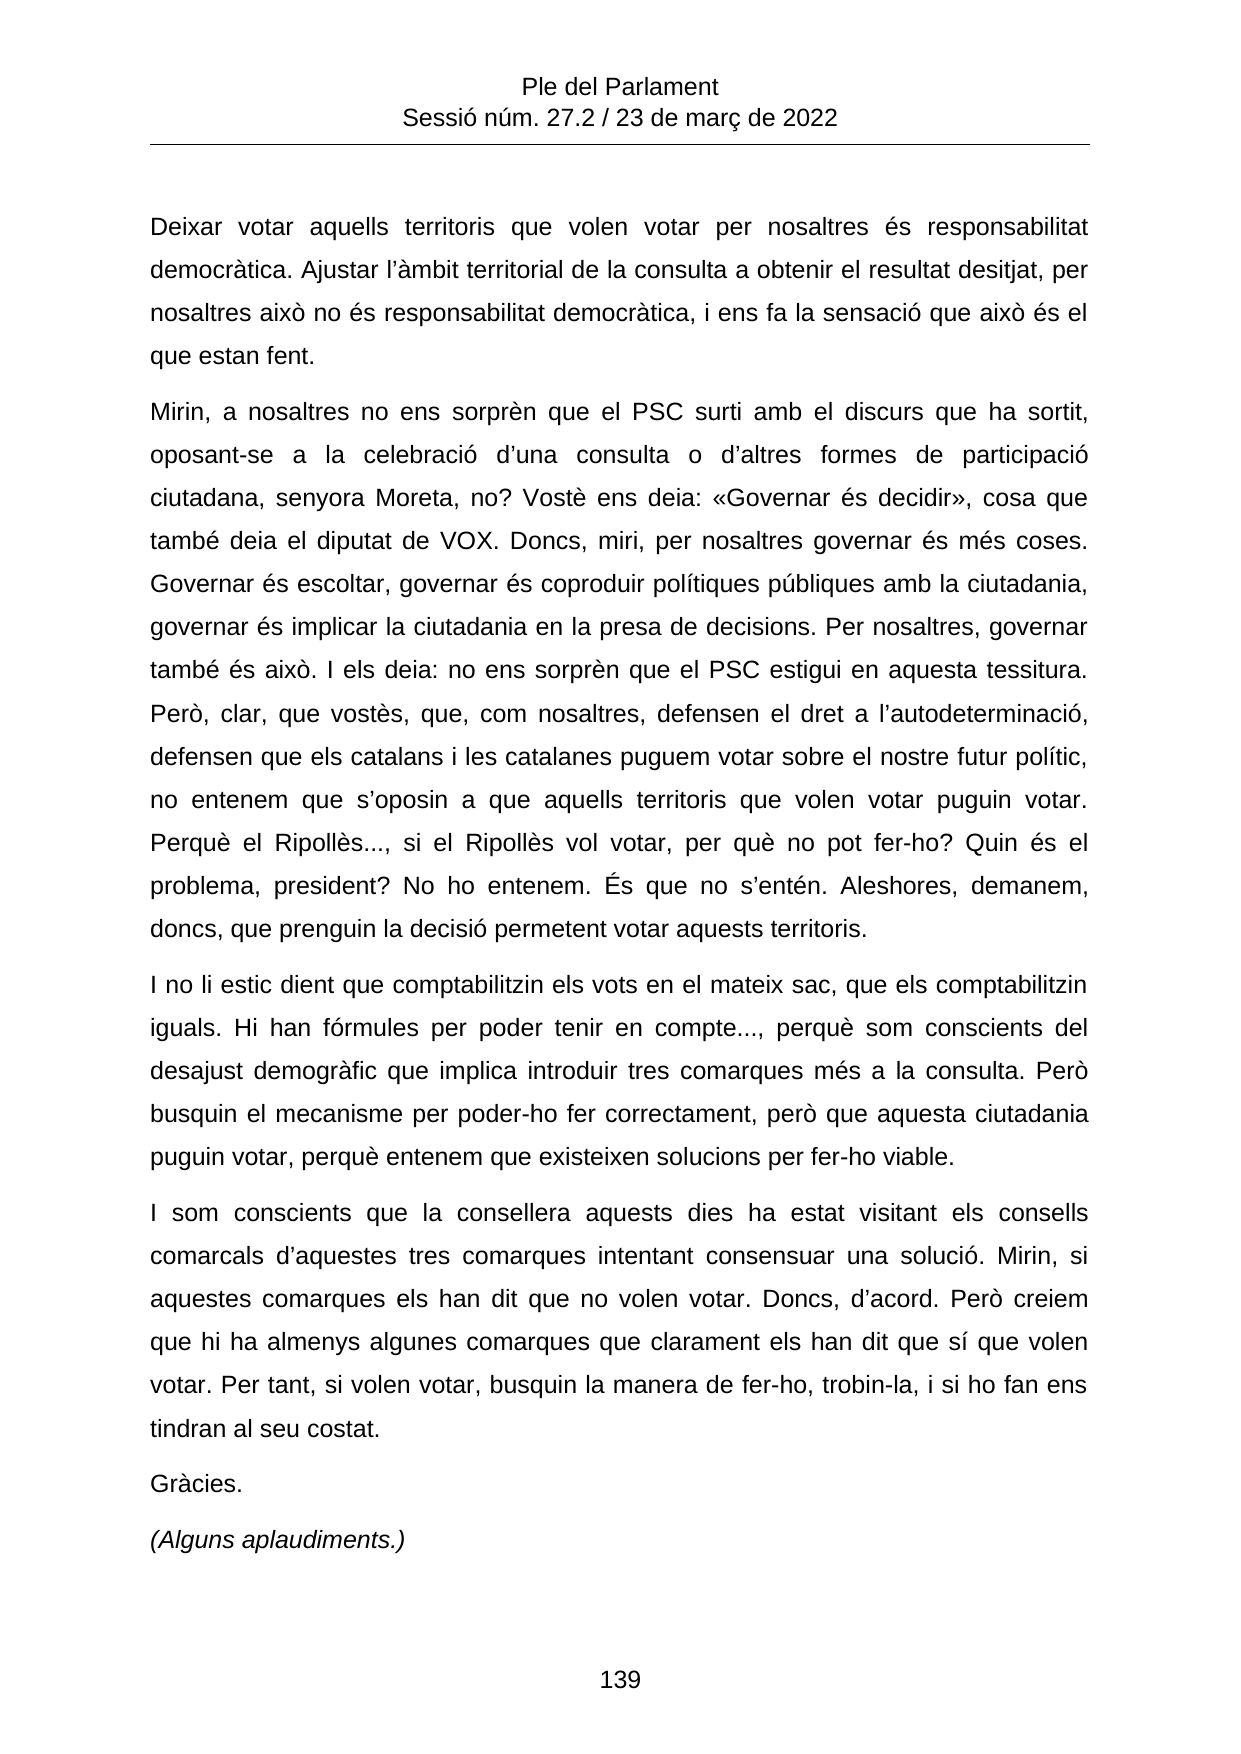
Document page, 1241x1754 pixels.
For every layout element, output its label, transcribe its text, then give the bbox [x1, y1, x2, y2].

text Gràcies. [150, 1469, 1090, 1498]
text (Alguns aplaudiments.) [150, 1525, 1090, 1554]
text Deixar votar aquells territoris que volen votar per nosaltres és responsabilitat democràtica. Ajustar l’àmbit territorial de la consulta a obtenir el resultat desitjat, per nosaltres això no és responsabilitat democràtica, i ens fa la sensació que això és el que estan fent. [150, 212, 1090, 370]
text I som conscients que la consellera aquests dies ha estat visitant els consells comarcals d’aquestes tres comarques intentant consensuar una solució. Mirin, si aquestes comarques els han dit que no volen votar. Doncs, d’acord. Però creiem que hi ha almenys algunes comarques que clarament els han dit que sí que volen votar. Per tant, si volen votar, busquin la manera de fer-ho, trobin-la, i si ho fan ens tindran al seu costat. [150, 1198, 1090, 1442]
text I no li estic dient que comptabilitzin els vots en el mateix sac, que els comptabilitzin iguals. Hi han fórmules per poder tenir en compte..., perquè som conscients del desajust demogràfic que implica introduir tres comarques més a la consulta. Però busquin el mecanisme per poder-ho fer correctament, però que aquesta ciutadania puguin votar, perquè entenem que existeixen solucions per fer-ho viable. [150, 970, 1090, 1171]
text Mirin, a nosaltres no ens sorprèn que el PSC surti amb el discurs que ha sortit, oposant-se a la celebració d’una consulta o d’altres formes de participació ciutadana, senyora Moreta, no? Vostè ens deia: «Governar és decidir», cosa que també deia el diputat de VOX. Doncs, miri, per nosaltres governar és més coses. Governar és escoltar, governar és coproduir polítiques públiques amb la ciutadania, governar és implicar la ciutadania en la presa de decisions. Per nosaltres, governar també és això. I els deia: no ens sorprèn que el PSC estigui en aquesta tessitura. Però, clar, que vostès, que, com nosaltres, defensen el dret a l’autodeterminació, defensen que els catalans i les catalanes puguem votar sobre el nostre futur polític, no entenem que s’oposin a que aquells territoris que volen votar puguin votar. Perquè el Ripollès..., si el Ripollès vol votar, per què no pot fer-ho? Quin és el problema, president? No ho entenem. És que no s’entén. Aleshores, demanem, doncs, que prenguin la decisió permetent votar aquests territoris. [150, 397, 1090, 943]
